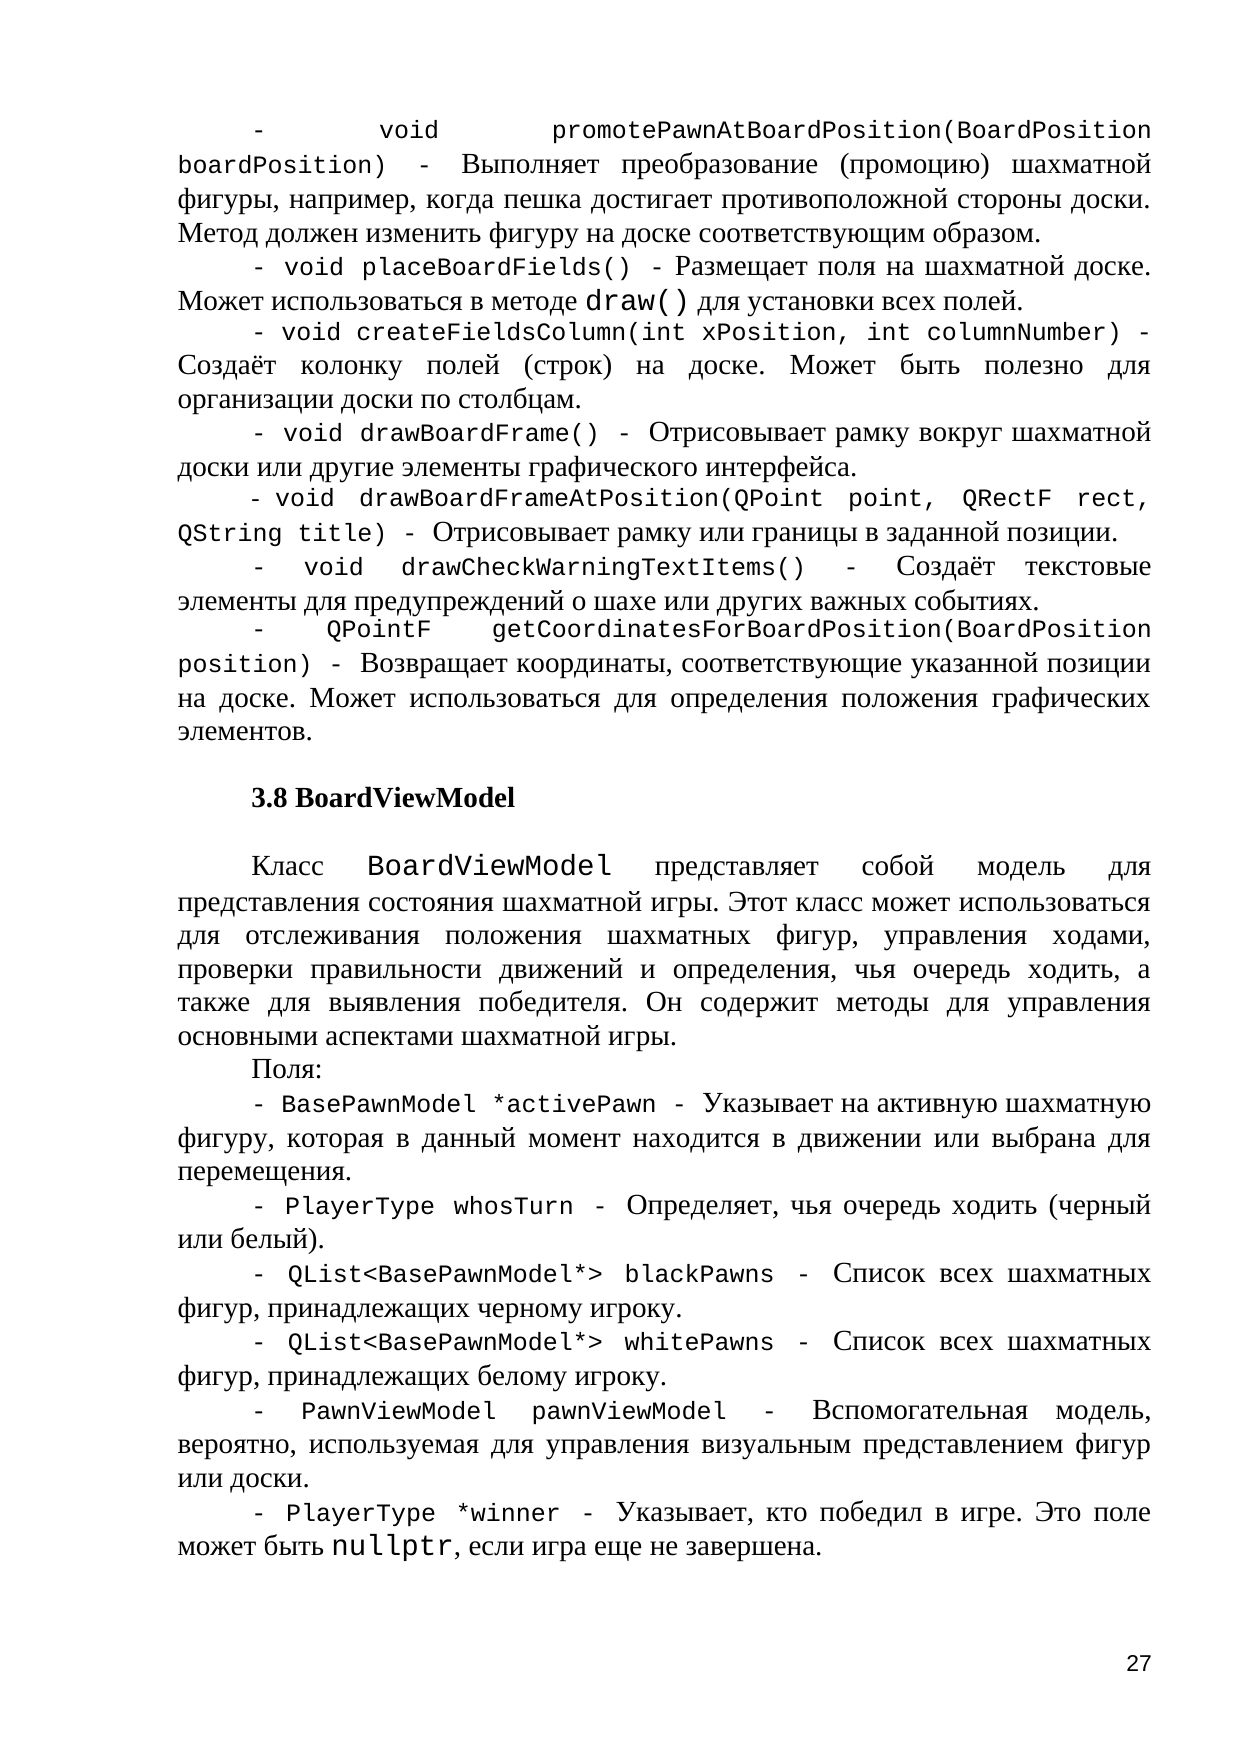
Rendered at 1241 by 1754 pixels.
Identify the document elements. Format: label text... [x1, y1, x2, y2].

text - QList<BasePawnModel*> blackPawns - Список всех шахматных фигур, принадлежащих черному игроку. [177, 1255, 1152, 1323]
text - void placeBoardFields() - Размещает поля на шахматной доске. Может использоваться в методе draw() для установки всех полей. [177, 248, 1152, 319]
text - void createFieldsColumn(int xPosition, int columnNumber) - Создаёт колонку полей (строк) на доске. Может быть полезно для организации доски по столбцам. [177, 319, 1152, 414]
text - PlayerType *winner - Указывает, кто победил в игре. Это поле может быть nullptr, если игра еще не завершена. [177, 1494, 1152, 1564]
text - PawnViewModel pawnViewModel - Вспомогательная модель, вероятно, используемая для управления визуальным представлением фигур или доски. [177, 1392, 1152, 1494]
text - QList<BasePawnModel*> whitePawns - Список всех шахматных фигур, принадлежащих белому игроку. [177, 1323, 1152, 1392]
text - QPointF getCoordinatesForBoardPosition(BoardPosition position) - Возвращает координаты, соответствующие указанной позиции на доске. Может использоваться для определения положения графических элементов. [177, 617, 1152, 747]
text - void drawCheckWarningTextItems() - Создаёт текстовые элементы для предупреждений о шахе или других важных событиях. [177, 548, 1152, 617]
text Поля: [177, 1051, 1152, 1085]
text 3.8 BoardViewModel [177, 781, 1152, 814]
text - BasePawnModel *activePawn - Указывает на активную шахматную фигуру, которая в данный момент находится в движении или выбрана для перемещения. [177, 1085, 1152, 1187]
text Класс BoardViewModel представляет собой модель для представления состояния шахматной игры. Этот класс может использоваться для отслеживания положения шахматных фигур, управления ходами, проверки правильности движений и определения, чья очередь ходить, а также для выявления победителя. Он содержит методы для управления основными аспектами шахматной игры. [177, 848, 1152, 1051]
text - PlayerType whosTurn - Определяет, чья очередь ходить (черный или белый). [177, 1187, 1152, 1255]
text - void promotePawnAtBoardPosition(BoardPosition boardPosition) - Выполняет преобразование (промоцию) шахматной фигуры, например, когда пешка достигает противоположной стороны доски. Метод должен изменить фигуру на доске соответствующим образом. [177, 118, 1152, 248]
text - void drawBoardFrameAtPosition(QPoint point, QRectF rect, QString title) - Отрисовывает рамку или границы в заданной позиции. [177, 483, 1152, 548]
text - void drawBoardFrame() - Отрисовывает рамку вокруг шахматной доски или другие элементы графического интерфейса. [177, 414, 1152, 483]
